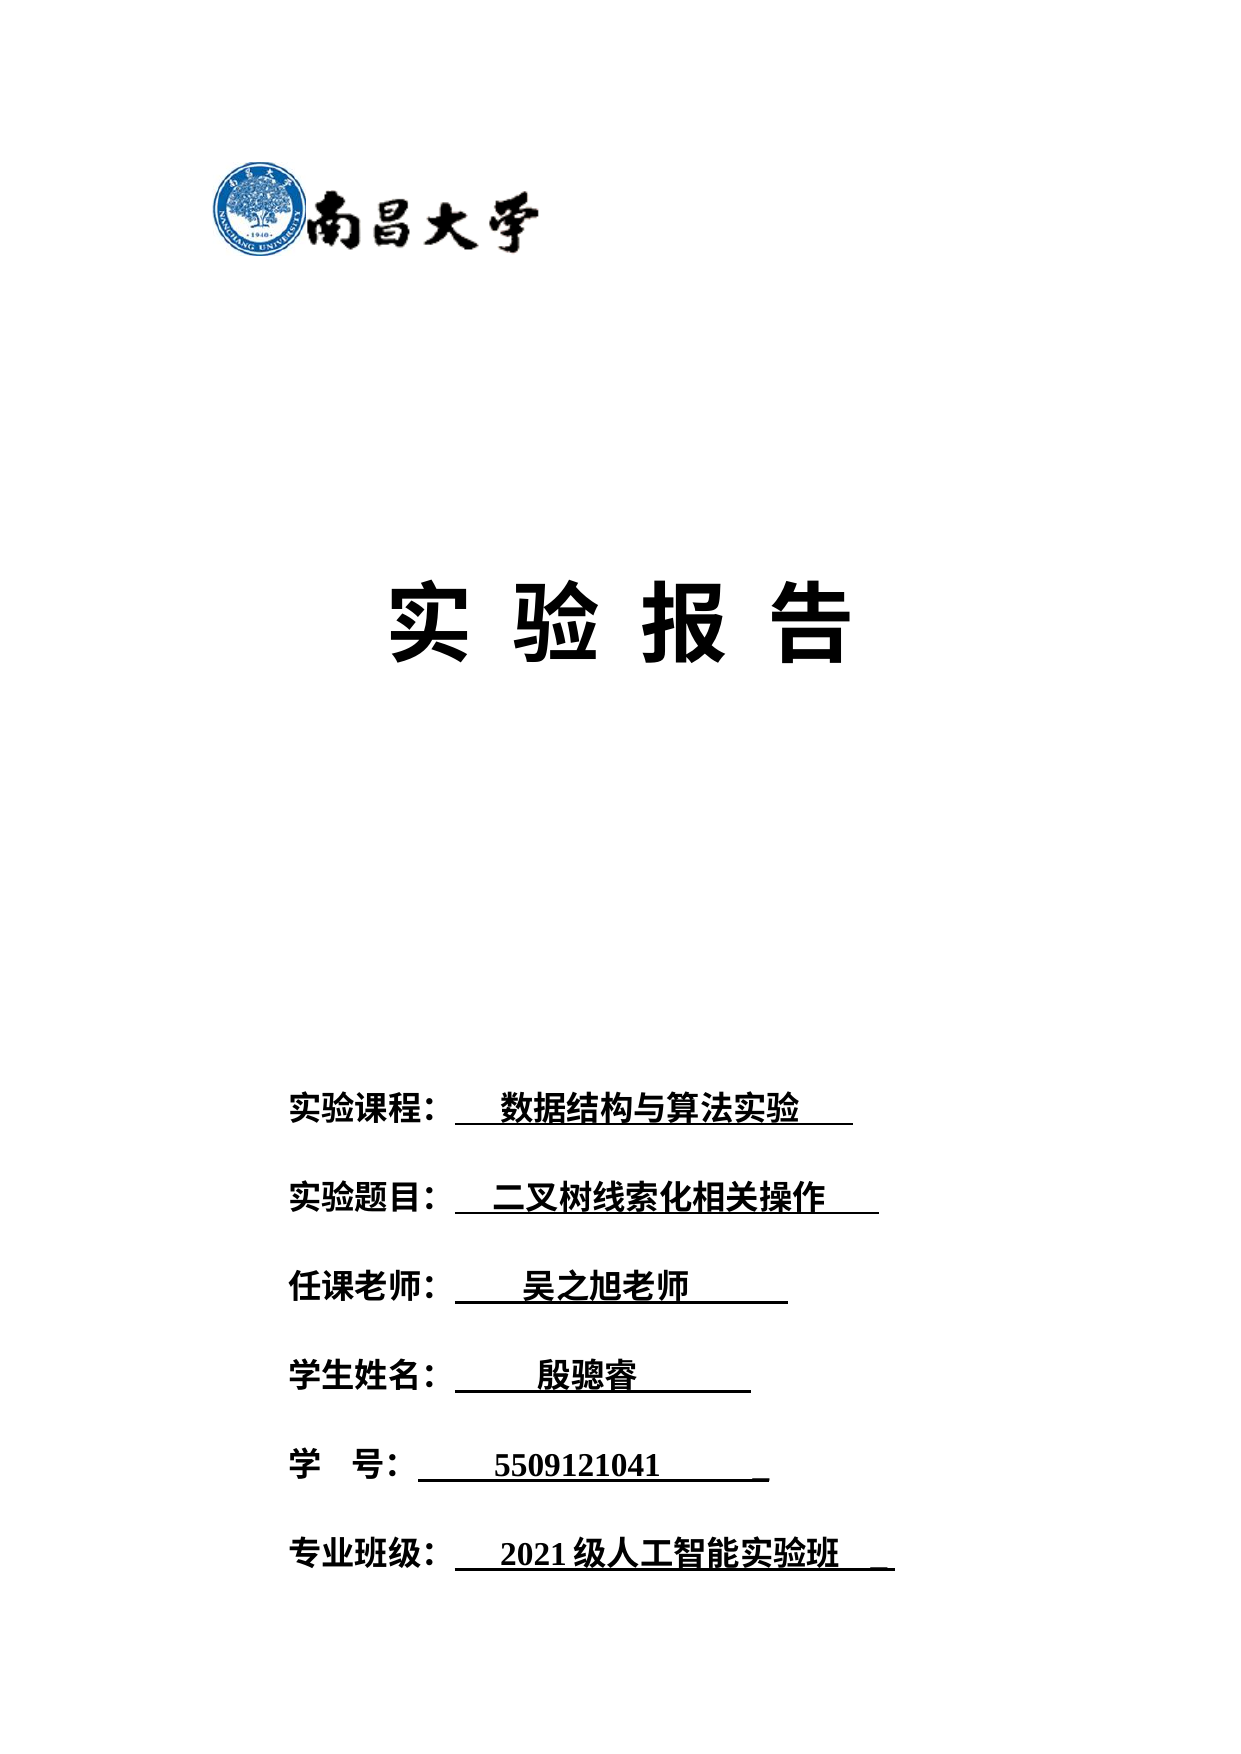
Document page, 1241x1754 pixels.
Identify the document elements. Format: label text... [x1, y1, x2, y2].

picture [212, 162, 540, 256]
text 学 号： 5509121041 _ [187, 1429, 1053, 1494]
text 任课老师： 吴之旭老师 [187, 1251, 1053, 1316]
text 实验题目： 二叉树线索化相关操作 [187, 1162, 1053, 1227]
text 实 验 报 告 [187, 552, 1053, 682]
text 专业班级： 2021级人工智能实验班 _ [187, 1519, 1053, 1584]
text 学生姓名： 殷骢睿 [187, 1341, 1053, 1406]
text 实验课程： 数据结构与算法实验 [187, 1073, 1053, 1138]
